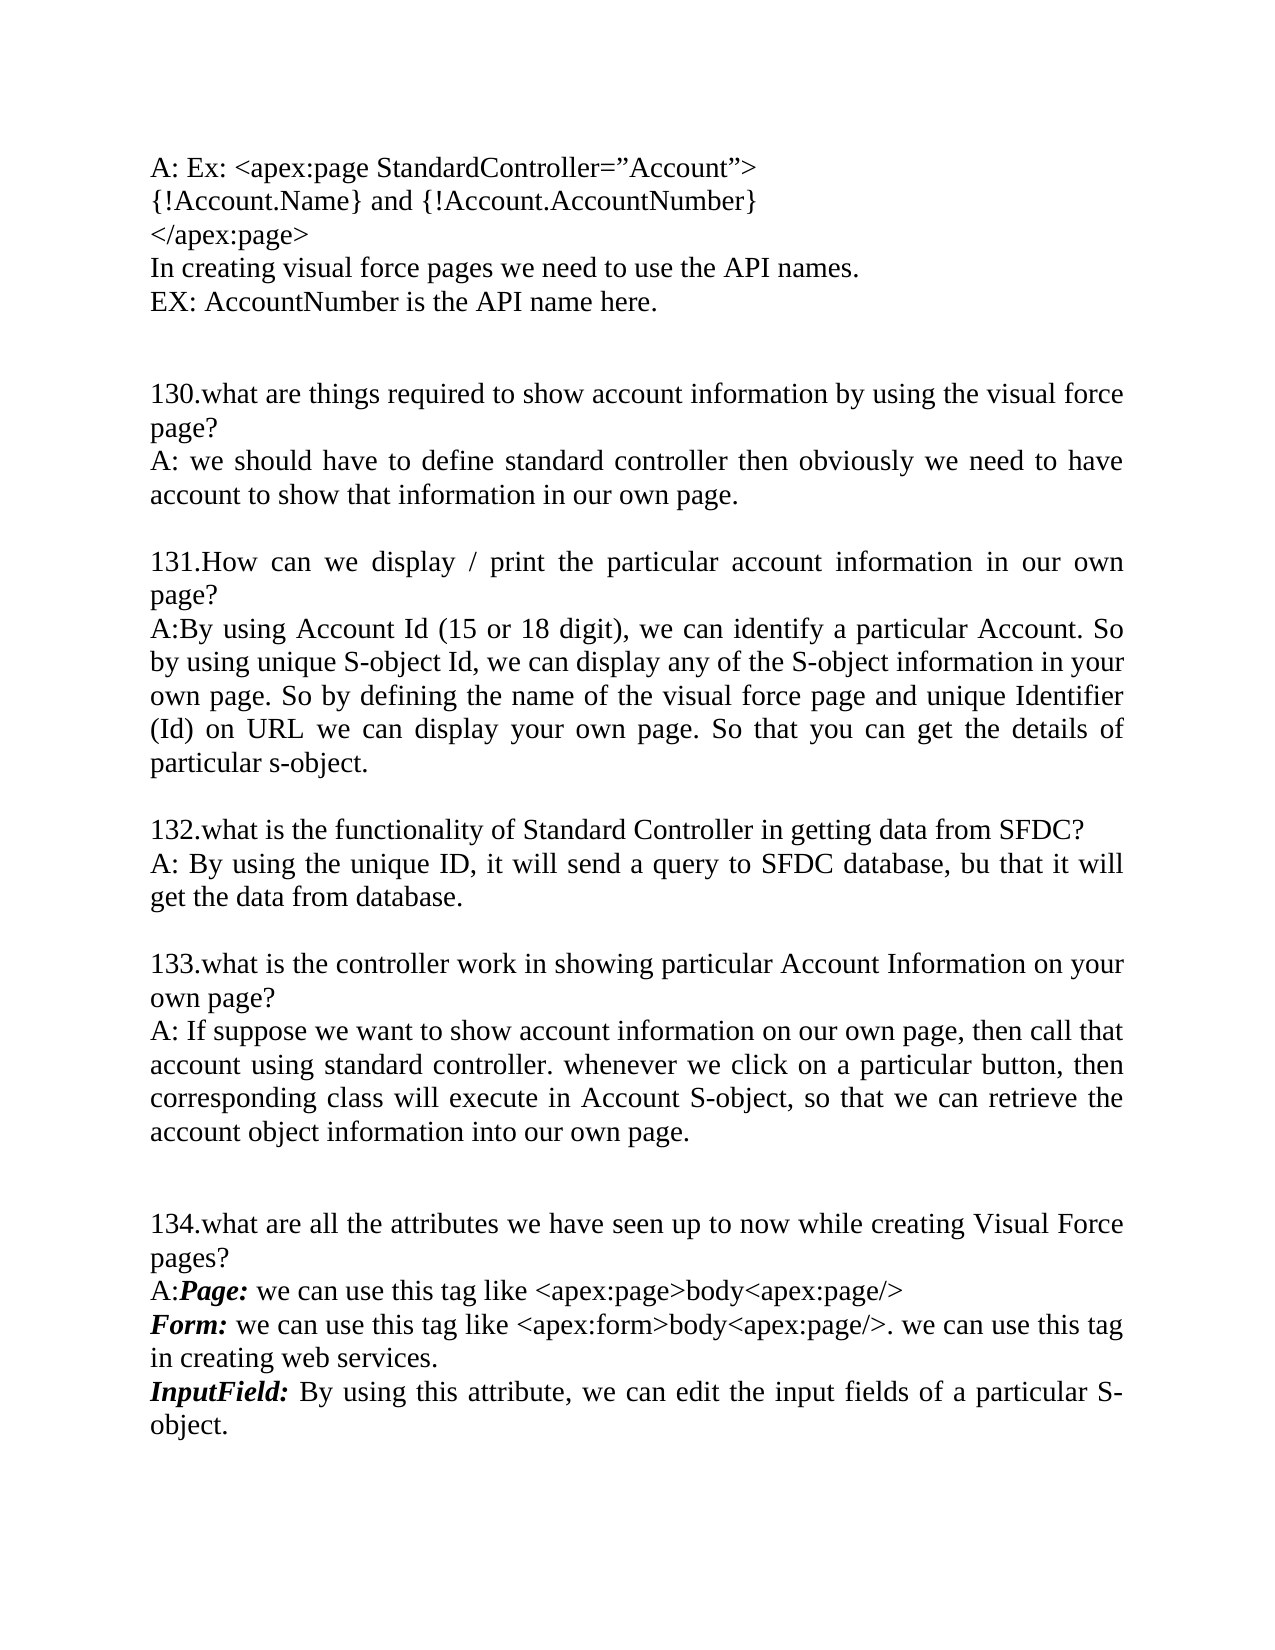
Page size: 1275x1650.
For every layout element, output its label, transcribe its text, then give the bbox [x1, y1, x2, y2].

text InputField: By using this attribute, we can edit the input fields of a particular S-object. [150, 1374, 1125, 1441]
text EX: AccountNumber is the API name here. [150, 284, 1125, 318]
text A: Ex: <apex:page StandardController=”Account”> [150, 150, 1125, 183]
text A:By using Account Id (15 or 18 digit), we can identify a particular Account. So by using unique S-object Id, we can display any of the S-object information in your own page. So by defining the name of the visual force page and unique Identifier (Id) on URL we can display your own page. So that you can get the details of particular s-object. [150, 611, 1125, 779]
text A:Page: we can use this tag like <apex:page>body<apex:page/> [150, 1273, 1125, 1307]
text A: we should have to define standard controller then obviously we need to have account to show that information in our own page. [150, 443, 1125, 510]
text </apex:page> [150, 217, 1125, 251]
text 134.what are all the attributes we have seen up to now while creating Visual Force pages? [150, 1206, 1125, 1273]
text In creating visual force pages we need to use the API names. [150, 251, 1125, 284]
text A: By using the unique ID, it will send a query to SFDC database, bu that it will get the data from database. [150, 846, 1125, 913]
text 130.what are things required to show account information by using the visual force page? [150, 376, 1125, 443]
text 132.what is the functionality of Standard Controller in getting data from SFDC? [150, 812, 1125, 846]
text A: If suppose we want to show account information on our own page, then call that account using standard controller. whenever we click on a particular button, then corresponding class will execute in Account S-object, so that we can retrieve the account object information into our own page. [150, 1013, 1125, 1148]
text {!Account.Name} and {!Account.AccountNumber} [150, 183, 1125, 217]
text 131.How can we display / print the particular account information in our own page? [150, 544, 1125, 611]
text Form: we can use this tag like <apex:form>body<apex:page/>. we can use this tag in creating web services. [150, 1307, 1125, 1374]
text 133.what is the controller work in showing particular Account Information on your own page? [150, 946, 1125, 1013]
